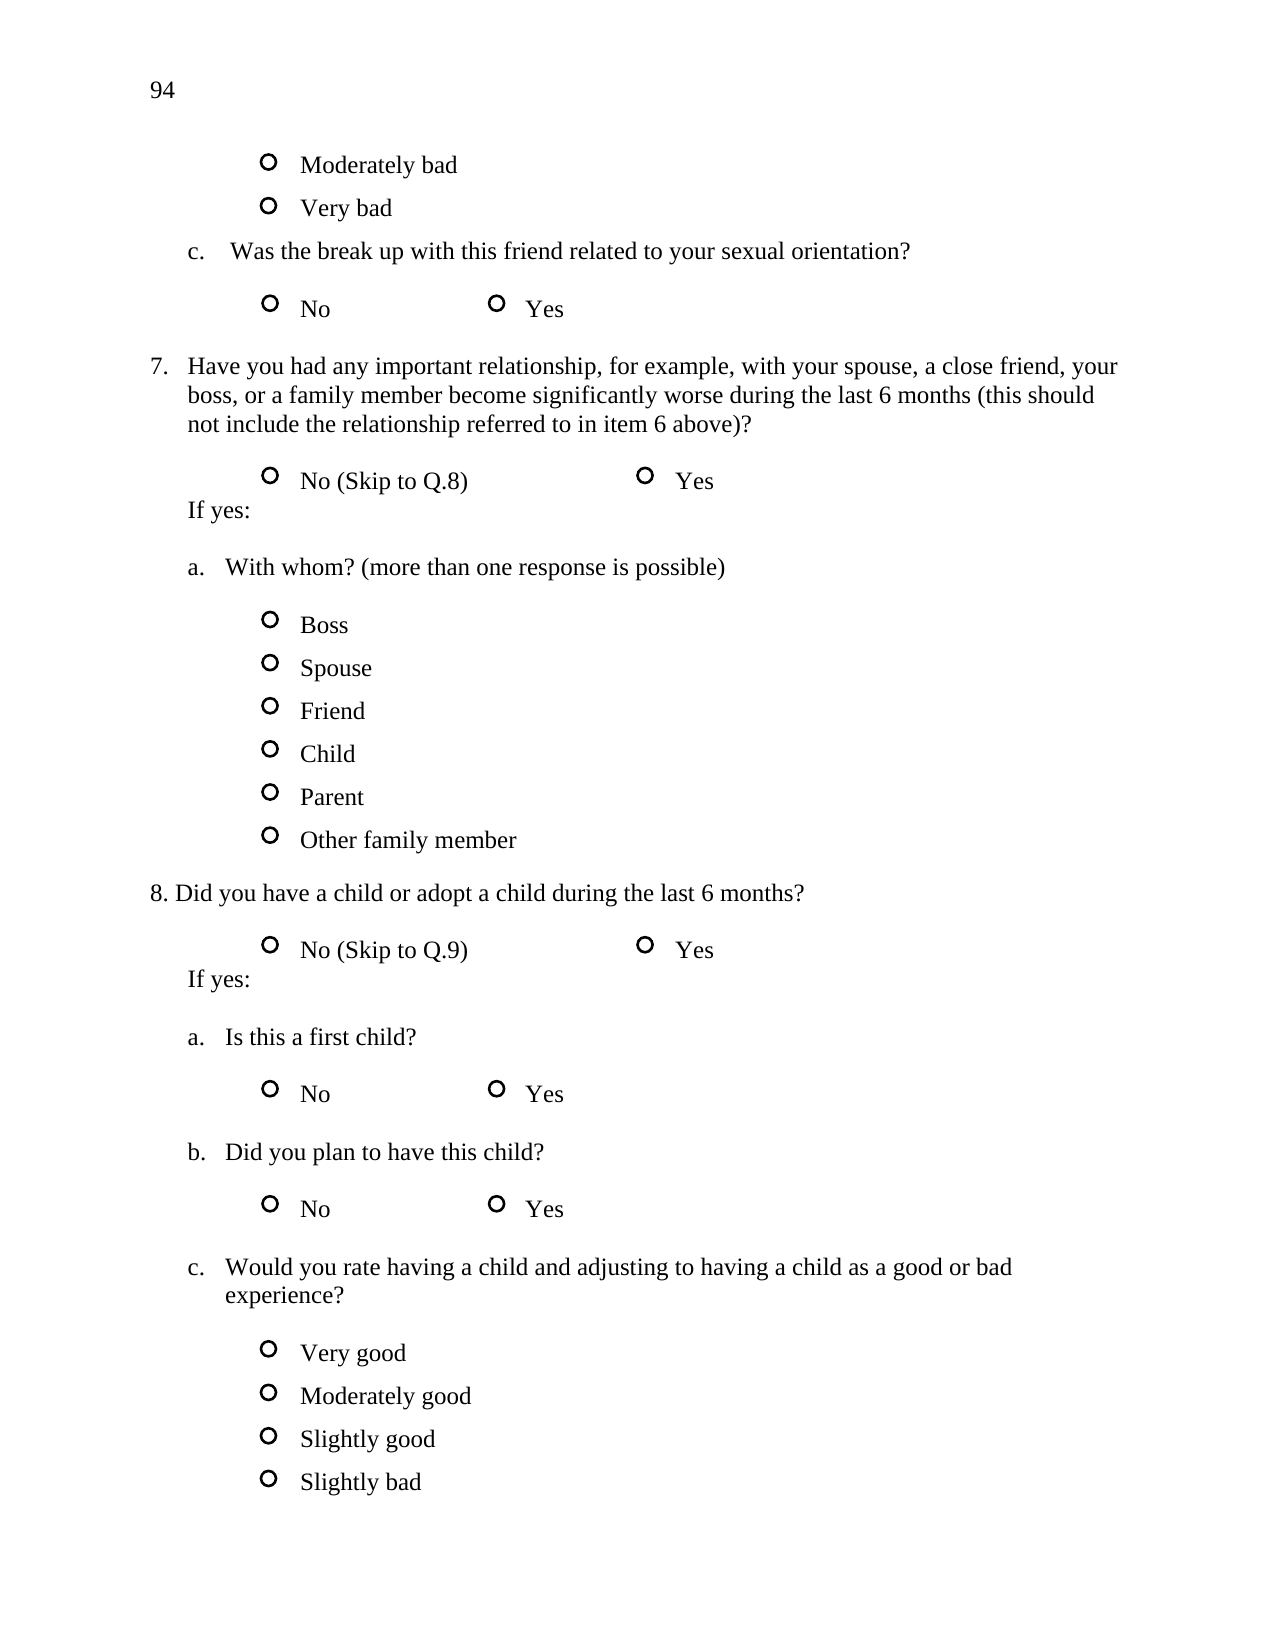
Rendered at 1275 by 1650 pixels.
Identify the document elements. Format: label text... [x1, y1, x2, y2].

text Spouse [225, 653, 1125, 682]
text a. Is this a first child? [187, 1022, 1125, 1051]
text No Yes [225, 1079, 1125, 1108]
text b. Did you plan to have this child? [187, 1137, 1125, 1166]
text Slightly good [262, 1424, 1125, 1453]
text 7. Have you had any important relationship, for example, with your spouse, a close friend, your boss, or a family member become significantly worse during the last 6 months (this should not include the relationship referred to in item 6 above)? [150, 351, 1125, 437]
text Slightly bad [262, 1467, 1125, 1496]
text c. Was the break up with this friend related to your sexual orientation? [150, 236, 1125, 265]
text 8. Did you have a child or adopt a child during the last 6 months? [150, 878, 1125, 907]
text Boss [225, 610, 1125, 639]
text Friend [225, 696, 1125, 725]
text If yes: [150, 495, 1125, 524]
text Moderately bad [262, 150, 1125, 179]
text Child [225, 739, 1125, 768]
text c. Would you rate having a child and adjusting to having a child as a good or bad experience? [187, 1252, 1125, 1309]
text No Yes [225, 294, 1125, 322]
text If yes: [150, 964, 1125, 993]
text Very good [262, 1338, 1125, 1367]
text Very bad [262, 193, 1125, 222]
text Moderately good [262, 1381, 1125, 1410]
text No (Skip to Q.9) Yes [225, 936, 1125, 964]
text No (Skip to Q.8) Yes [225, 466, 1125, 495]
text No Yes [225, 1194, 1125, 1223]
text Parent [225, 782, 1125, 811]
text Other family member [225, 826, 1125, 854]
text a. With whom? (more than one response is possible) [187, 552, 1125, 581]
